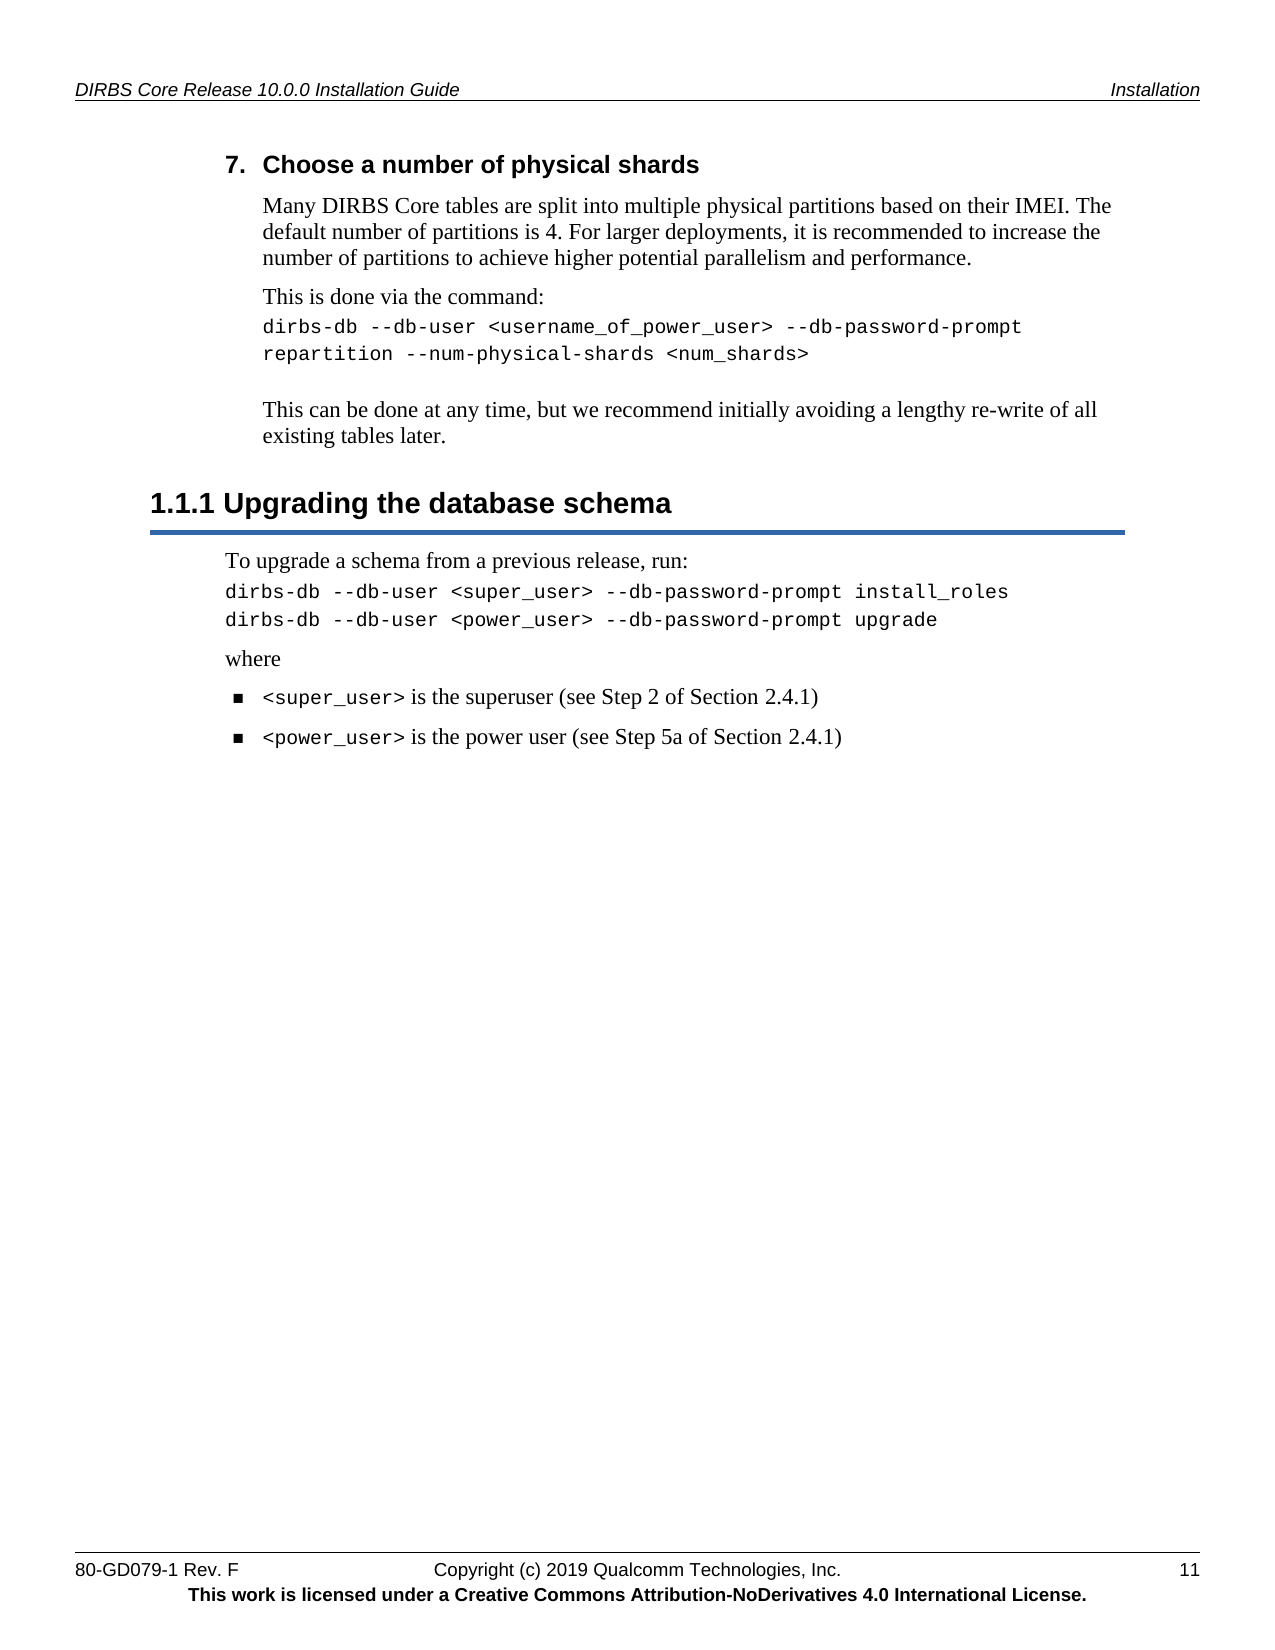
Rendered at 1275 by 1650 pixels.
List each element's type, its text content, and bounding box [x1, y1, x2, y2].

text Many DIRBS Core tables are split into multiple physical partitions based on their IMEI. The default number of partitions is 4. For larger deployments, it is recommended to increase the number of partitions to achieve higher potential parallelism and performance. [262, 192, 1125, 271]
text This is done via the command: [262, 283, 1125, 309]
text To upgrade a schema from a previous release, run: [225, 547, 1125, 574]
text where [225, 644, 1125, 671]
list <power_user> is the power user (see Step 5a of Section 2.4.1) [232, 723, 1125, 751]
subtitle Choose a number of physical shards [225, 150, 1125, 179]
text dirbs-db --db-user <username_of_power_user> --db-password-prompt repartition --num-physical-shards <num_shards> [262, 314, 1125, 366]
text dirbs-db --db-user <power_user> --db-password-prompt upgrade [225, 606, 1125, 632]
text This can be done at any time, but we recommend initially avoiding a lengthy re-write of all existing tables later. [262, 396, 1125, 449]
list <super_user> is the superuser (see Step 2 of Section 2.4.1) [232, 683, 1125, 711]
subtitle Upgrading the database schema [150, 486, 1125, 530]
text dirbs-db --db-user <super_user> --db-password-prompt install_roles [225, 578, 1125, 604]
